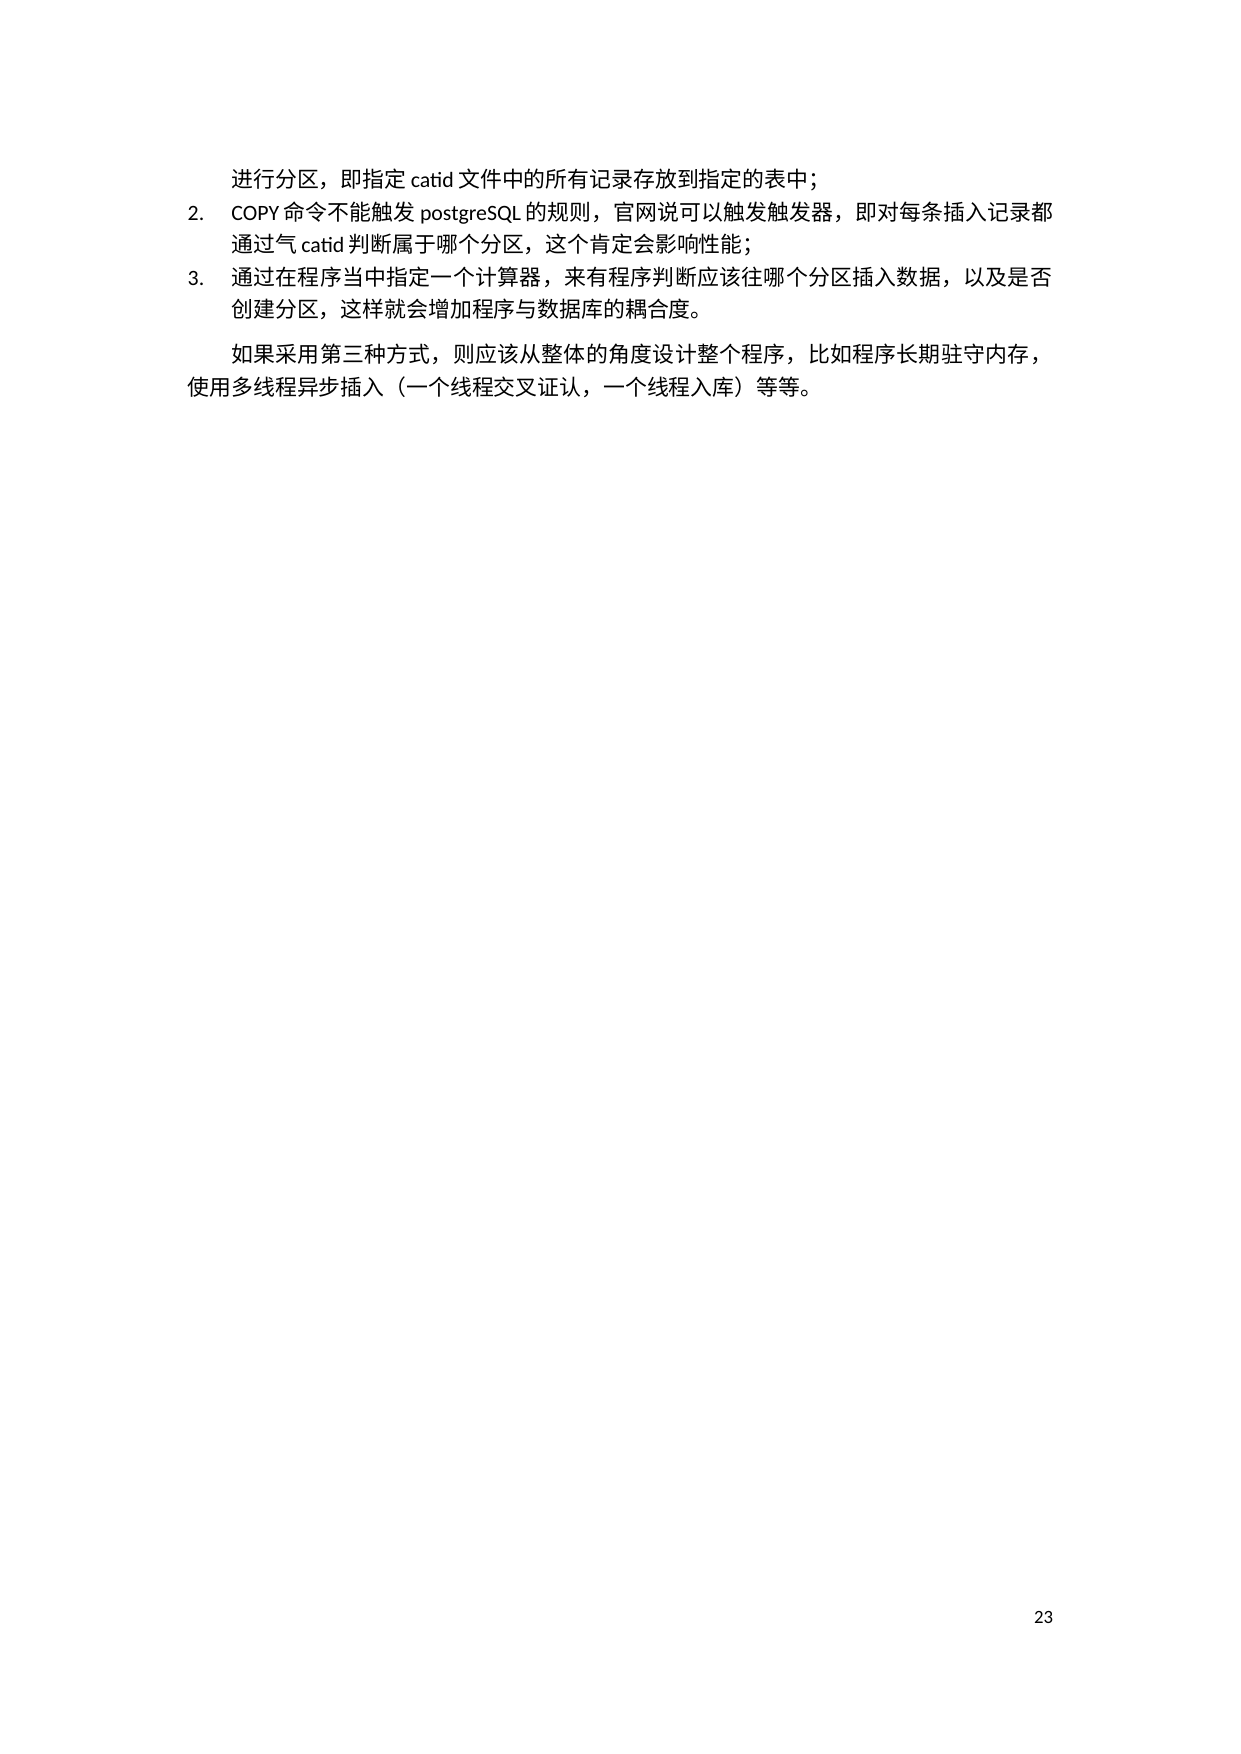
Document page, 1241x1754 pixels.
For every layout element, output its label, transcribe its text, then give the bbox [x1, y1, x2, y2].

text 如果采用第三种方式，则应该从整体的角度设计整个程序，比如程序长期驻守内存，使用多线程异步插入（一个线程交叉证认，一个线程入库）等等。 [187, 337, 1053, 402]
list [187, 162, 1053, 194]
list 通过在程序当中指定一个计算器，来有程序判断应该往哪个分区插入数据，以及是否创建分区，这样就会增加程序与数据库的耦合度。 [187, 259, 1053, 324]
list COPY命令不能触发postgreSQL的规则，官网说可以触发触发器，即对每条插入记录都通过气catid判断属于哪个分区，这个肯定会影响性能； [187, 194, 1053, 259]
